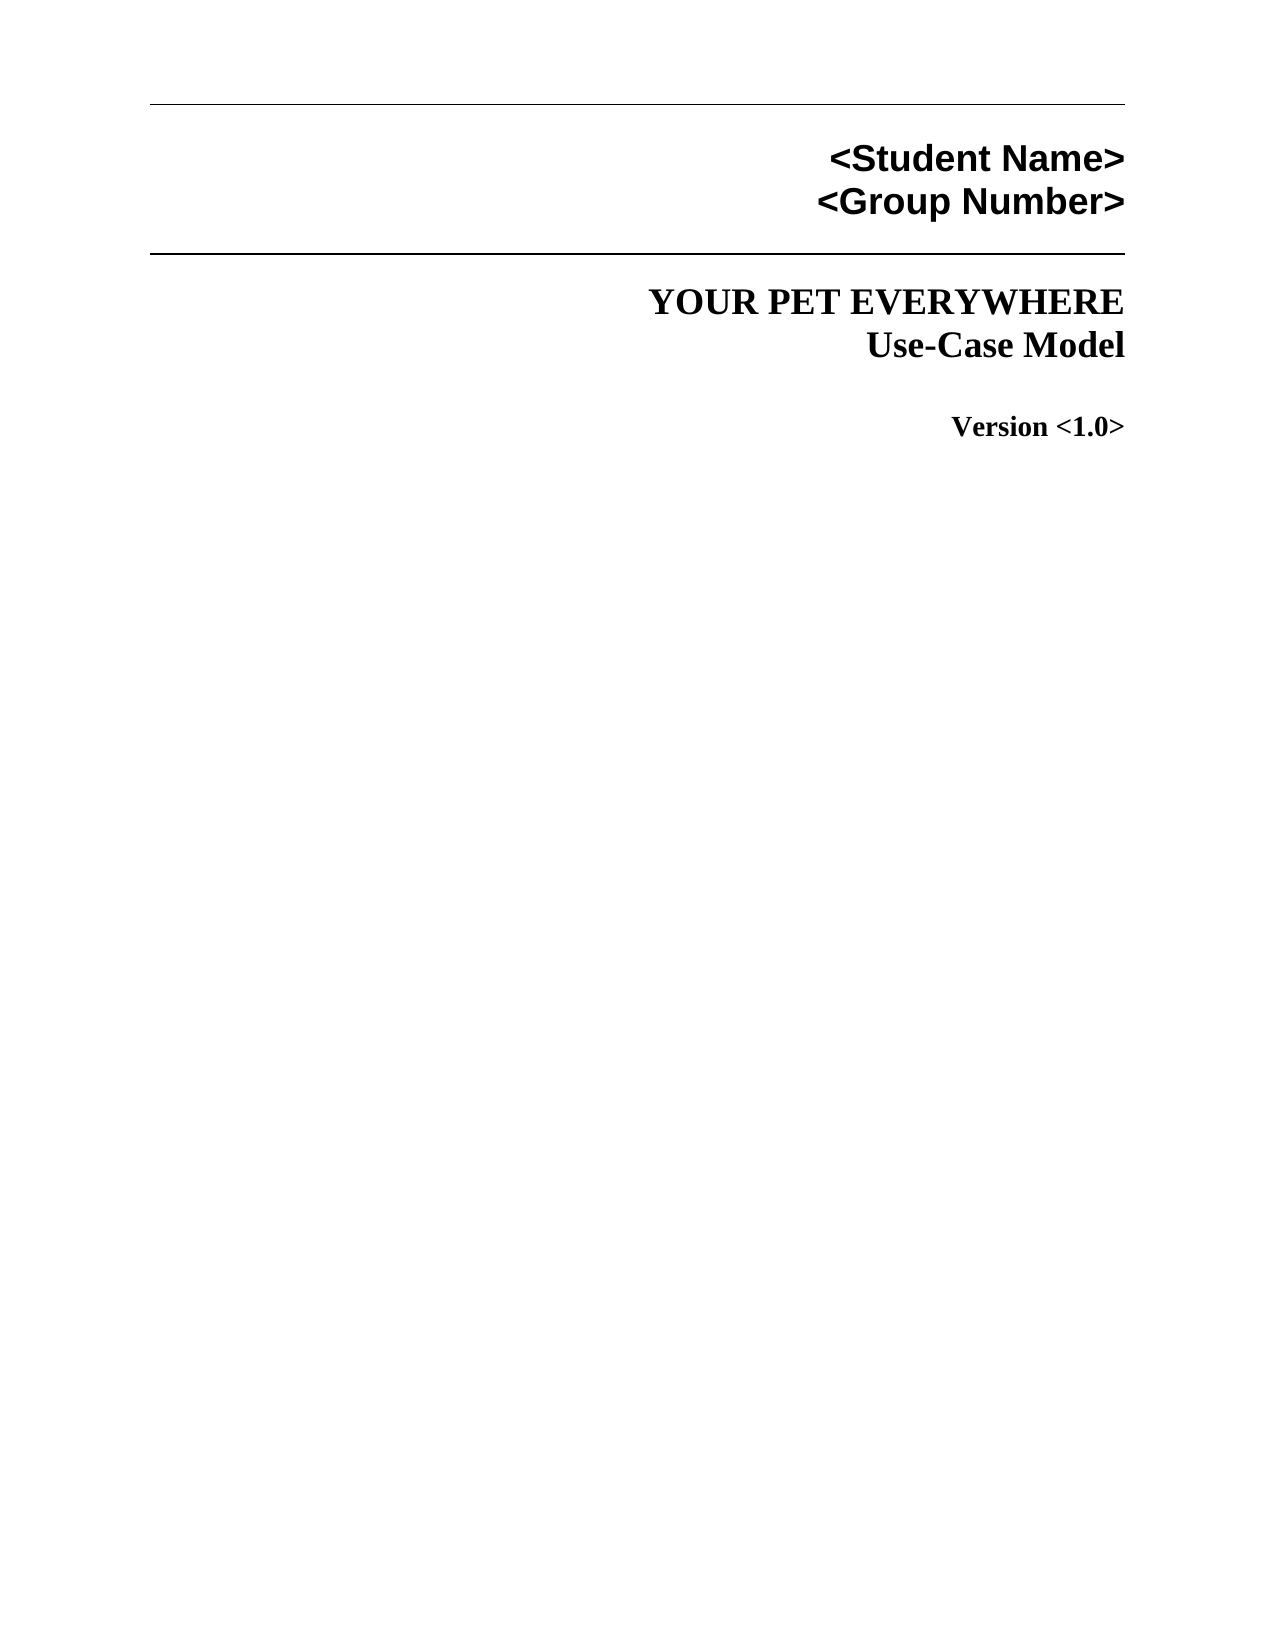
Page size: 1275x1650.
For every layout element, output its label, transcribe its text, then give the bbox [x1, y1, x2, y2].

title YOUR PET EVERYWHERE [150, 280, 1125, 323]
title Use-Case Model [150, 323, 1125, 366]
title Version <1.0> [150, 409, 1125, 443]
